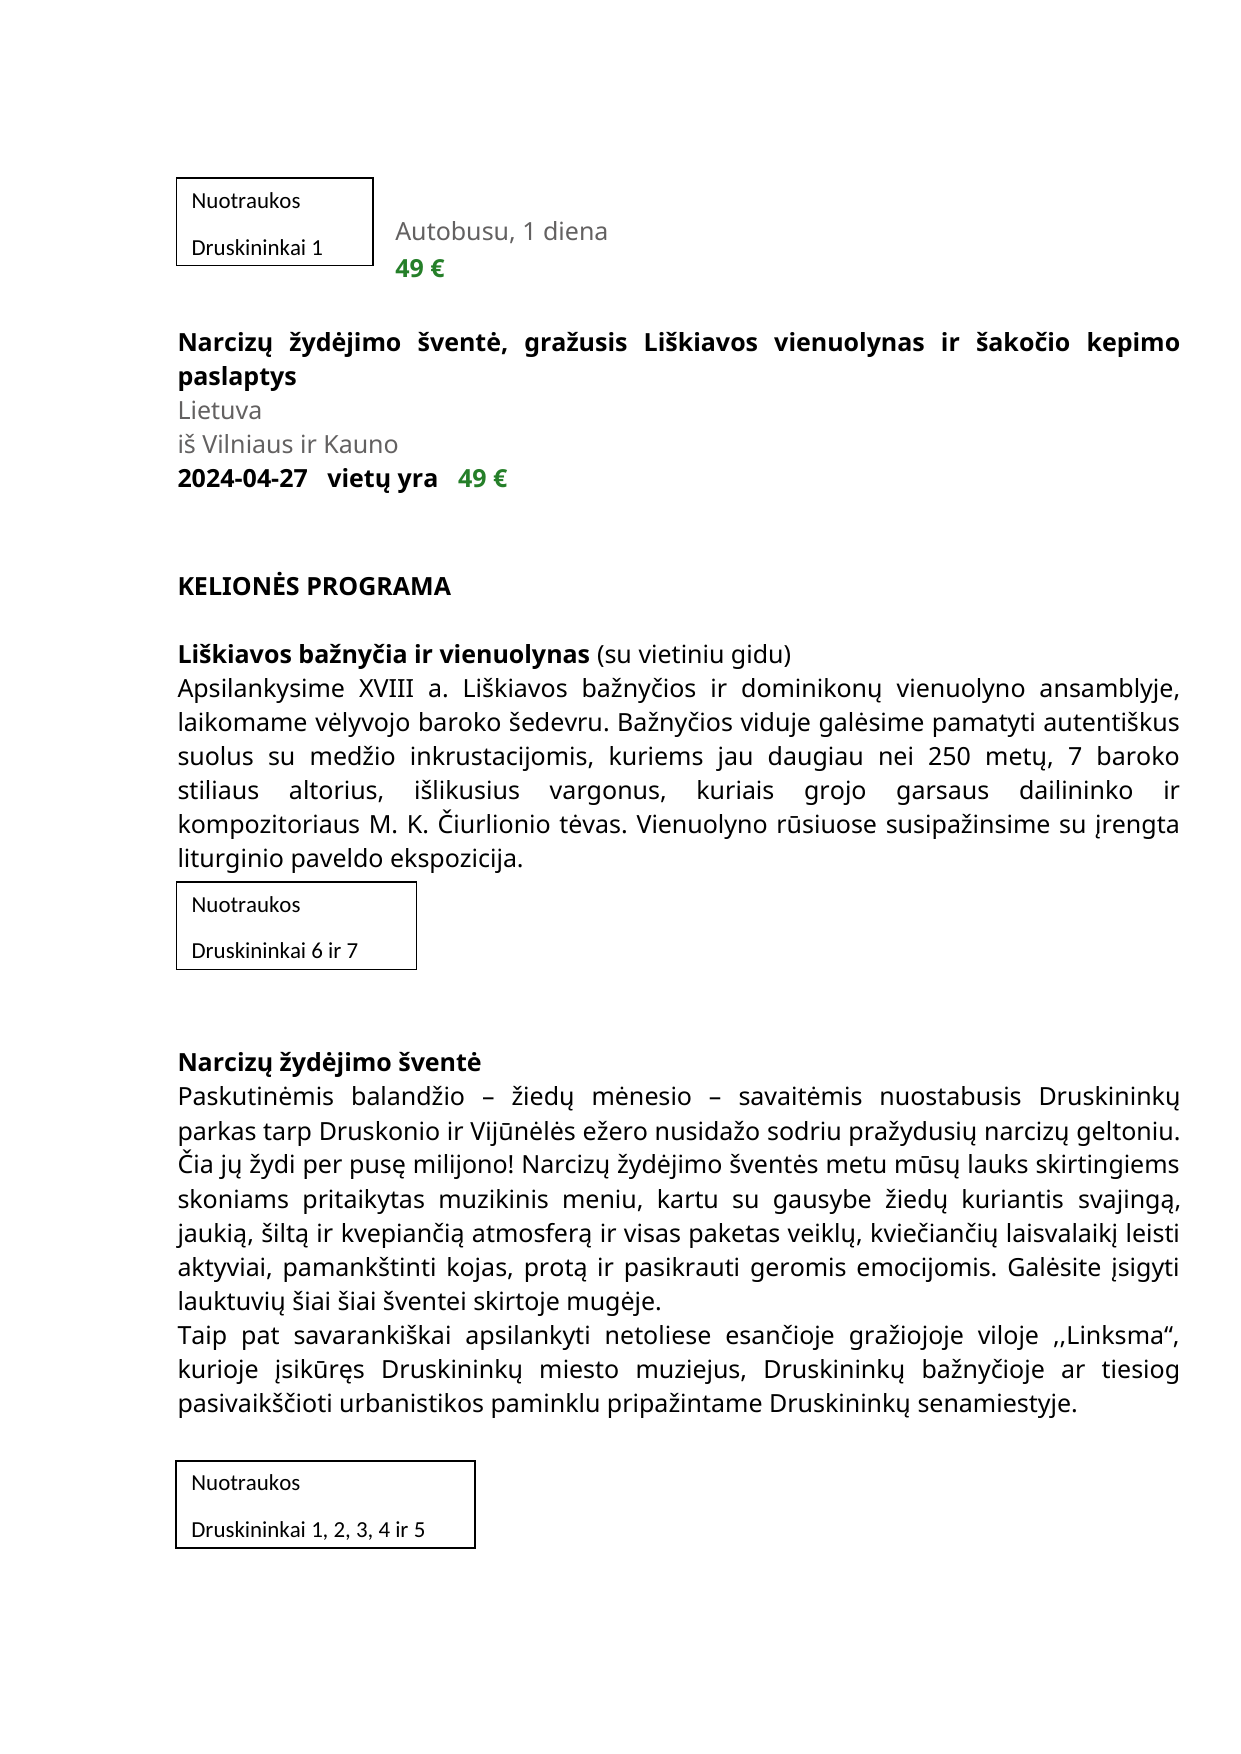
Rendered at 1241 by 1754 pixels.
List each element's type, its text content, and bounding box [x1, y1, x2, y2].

text Taip pat savarankiškai apsilankyti netoliese esančioje gražiojoje viloje ,,Linksma“, kurioje įsikūręs Druskininkų miesto muziejus, Druskininkų bažnyčioje ar tiesiog pasivaikščioti urbanistikos paminklu pripažintame Druskininkų senamiestyje. [177, 1317, 1181, 1420]
text Narcizų žydėjimo šventė, gražusis Liškiavos vienuolynas ir šakočio kepimo paslaptys [177, 324, 1181, 392]
text Autobusu, 1 diena [374, 214, 1181, 248]
text 2024-04-27 vietų yra 49 € [177, 461, 1181, 494]
text KELIONĖS PROGRAMA [177, 568, 1181, 602]
text Apsilankysime XVIII a. Liškiavos bažnyčios ir dominikonų vienuolyno ansamblyje, laikomame vėlyvojo baroko šedevru. Bažnyčios viduje galėsime pamatyti autentiškus suolus su medžio inkrustacijomis, kuriems jau daugiau nei 250 metų, 7 baroko stiliaus altorius, išlikusius vargonus, kuriais grojo garsaus dailininko ir kompozitoriaus M. K. Čiurlionio tėvas. Vienuolyno rūsiuose susipažinsime su įrengta liturginio paveldo ekspozicija. [177, 670, 1181, 875]
text iš Vilniaus ir Kauno [177, 426, 1181, 461]
text 49 € [177, 251, 1181, 285]
text Lietuva [177, 392, 1181, 426]
text Paskutinėmis balandžio – žiedų mėnesio – savaitėmis nuostabusis Druskininkų parkas tarp Druskonio ir Vijūnėlės ežero nusidažo sodriu pražydusių narcizų geltoniu. Čia jų žydi per pusę milijono! Narcizų žydėjimo šventės metu mūsų lauks skirtingiems skoniams pritaikytas muzikinis meniu, kartu su gausybe žiedų kuriantis svajingą, jaukią, šiltą ir kvepiančią atmosferą ir visas paketas veiklų, kviečiančių laisvalaikį leisti aktyviai, pamankštinti kojas, protą ir pasikrauti geromis emocijomis. Galėsite įsigyti lauktuvių šiai šiai šventei skirtoje mugėje. [177, 1079, 1181, 1317]
text Narcizų žydėjimo šventė [177, 1045, 1181, 1079]
text Liškiavos bažnyčia ir vienuolynas (su vietiniu gidu) [177, 636, 1181, 670]
